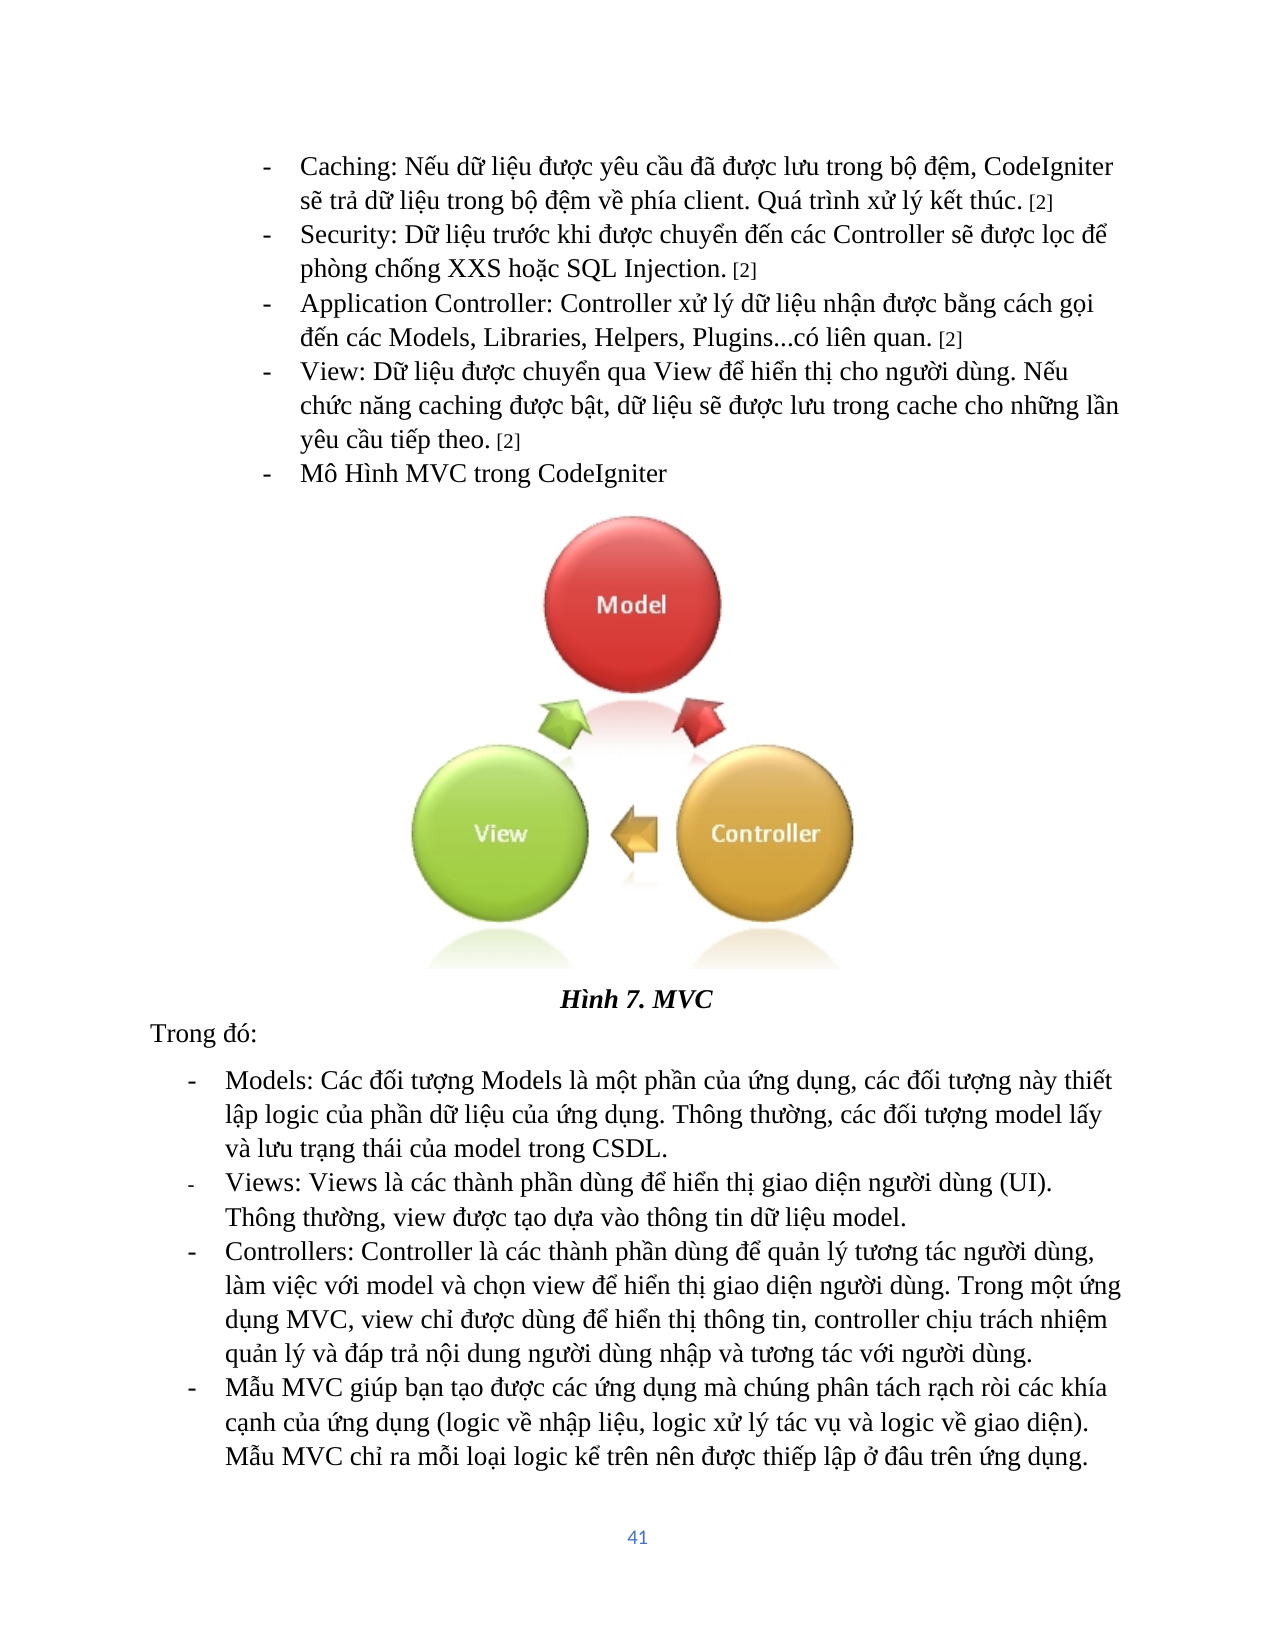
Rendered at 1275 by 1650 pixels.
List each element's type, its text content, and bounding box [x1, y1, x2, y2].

list Controllers: Controller là các thành phần dùng để quản lý tương tác người dùng, làm việc với model và chọn view để hiển thị giao diện người dùng. Trong một ứng dụng MVC, view chỉ được dùng để hiển thị thông tin, controller chịu trách nhiệm quản lý và đáp trả nội dung người dùng nhập và tương tác với người dùng. [187, 1235, 1125, 1368]
text Trong đó: [150, 1017, 1125, 1048]
list Application Controller: Controller xử lý dữ liệu nhận được bằng cách gọi đến các Models, Libraries, Helpers, Plugins...có liên quan. [2] [262, 287, 1125, 352]
list Security: Dữ liệu trước khi được chuyển đến các Controller sẽ được lọc để phòng chống XXS hoặc SQL Injection. [2] [262, 218, 1125, 284]
list Mô Hình MVC trong CodeIgniter [262, 457, 1125, 489]
list Views: Views là các thành phần dùng để hiển thị giao diện người dùng (UI). Thông thường, view được tạo dựa vào thông tin dữ liệu model. [187, 1167, 1125, 1232]
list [187, 1372, 1125, 1471]
picture [365, 504, 891, 969]
list Caching: Nếu dữ liệu được yêu cầu đã được lưu trong bộ đệm, CodeIgniter sẽ trả dữ liệu trong bộ đệm về phía client. Quá trình xử lý kết thúc. [2] [262, 150, 1125, 215]
list View: Dữ liệu được chuyển qua View để hiển thị cho người dùng. Nếu chức năng caching được bật, dữ liệu sẽ được lưu trong cache cho những lần yêu cầu tiếp theo. [2] [262, 355, 1125, 454]
subtitle Hình 7. MVC [150, 983, 1125, 1014]
list Models: Các đối tượng Models là một phần của ứng dụng, các đối tượng này thiết lập logic của phần dữ liệu của ứng dụng. Thông thường, các đối tượng model lấy và lưu trạng thái của model trong CSDL. [187, 1064, 1125, 1163]
